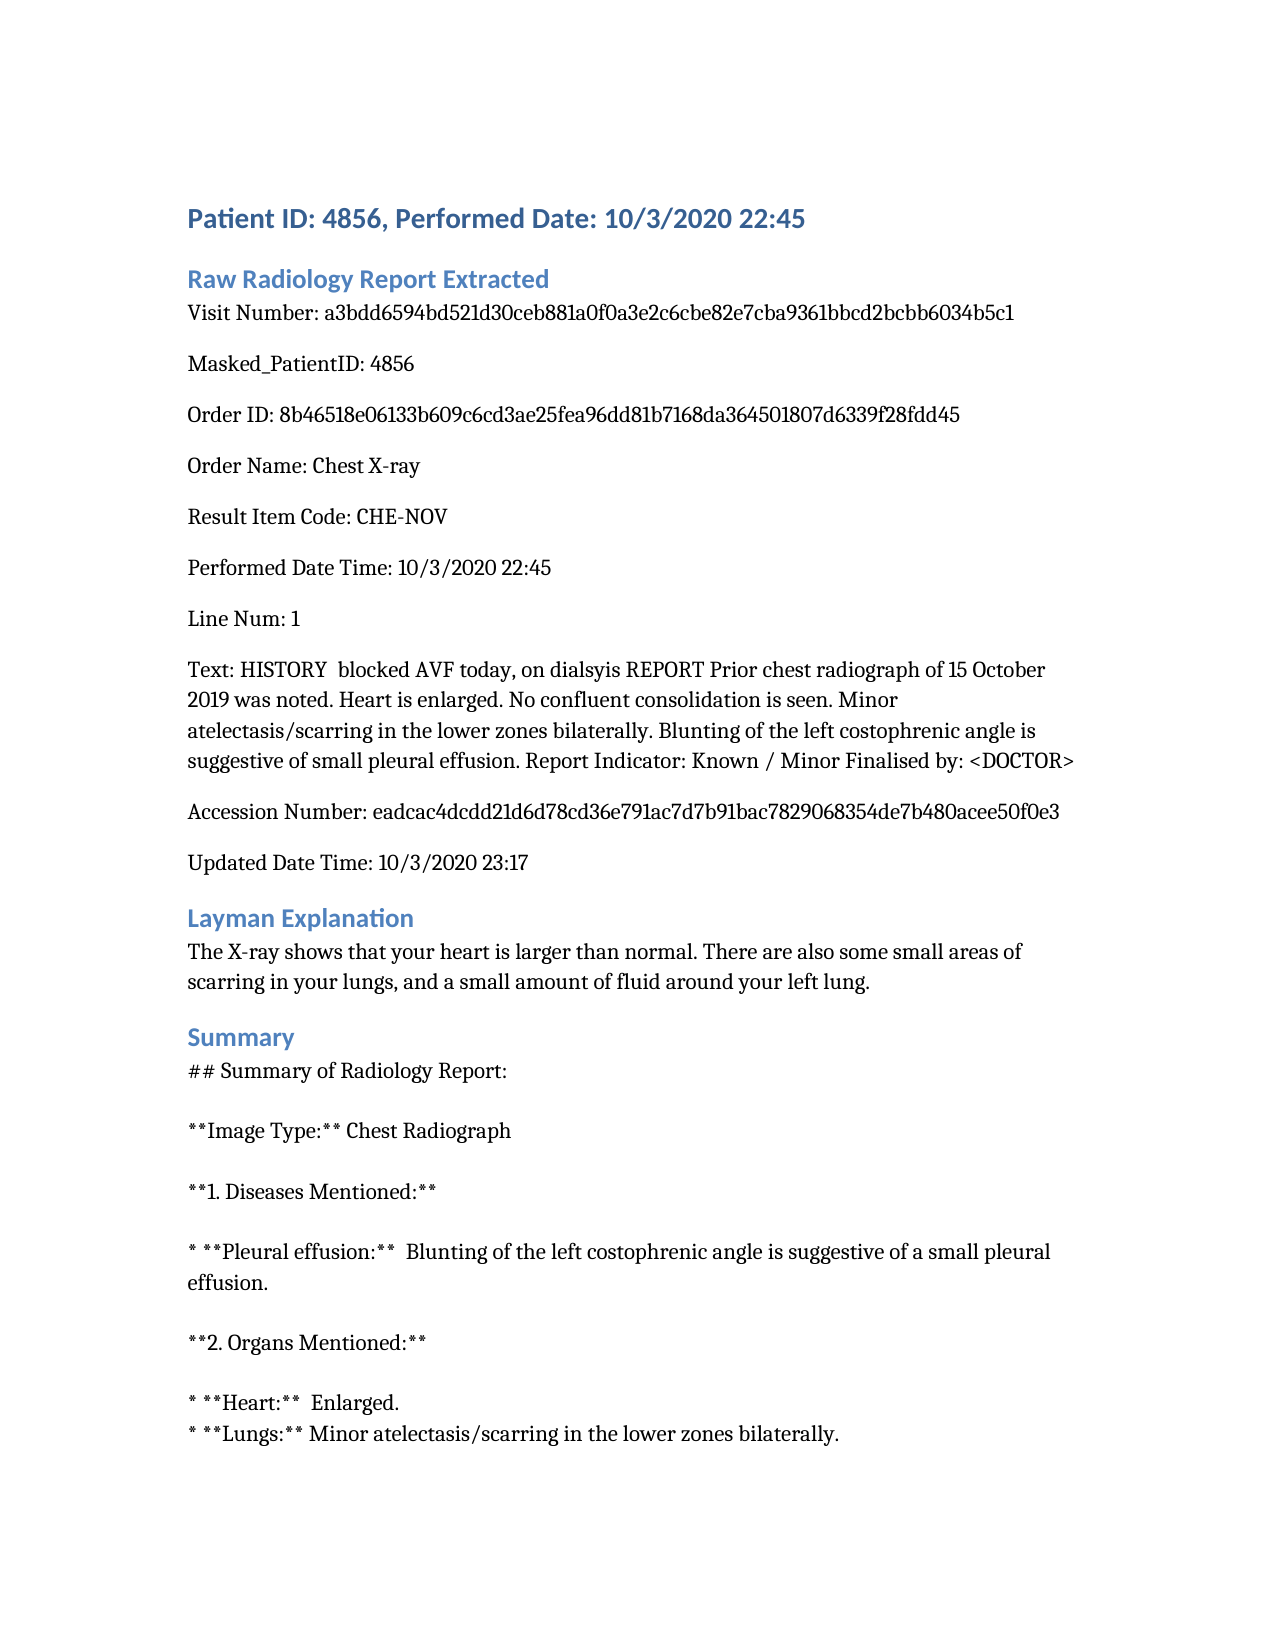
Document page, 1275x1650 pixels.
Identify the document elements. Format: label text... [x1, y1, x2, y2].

text Visit Number: a3bdd6594bd521d30ceb881a0f0a3e2c6cbe82e7cba9361bbcd2bcbb6034b5c1 [187, 300, 1087, 326]
text Performed Date Time: 10/3/2020 22:45 [187, 555, 1087, 581]
text Order Name: Chest X-ray [187, 453, 1087, 479]
text Text: HISTORY blocked AVF today, on dialsyis REPORT Prior chest radiograph of 15 October 2019 was noted. Heart is enlarged. No confluent consolidation is seen. Minor atelectasis/scarring in the lower zones bilaterally. Blunting of the left costophrenic angle is suggestive of small pleural effusion. Report Indicator: Known / Minor Finalised by: <DOCTOR> [187, 657, 1087, 774]
text Updated Date Time: 10/3/2020 23:17 [187, 850, 1087, 876]
text Masked_PatientID: 4856 [187, 351, 1087, 377]
subtitle Summary [187, 1020, 1087, 1053]
text Result Item Code: CHE-NOV [187, 504, 1087, 530]
text Line Num: 1 [187, 606, 1087, 632]
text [187, 1058, 1087, 1477]
subtitle Layman Explanation [187, 901, 1087, 934]
text Order ID: 8b46518e06133b609c6cd3ae25fea96dd81b7168da364501807d6339f28fdd45 [187, 402, 1087, 428]
text The X-ray shows that your heart is larger than normal. There are also some small areas of scarring in your lungs, and a small amount of fluid around your left lung. [187, 939, 1087, 995]
subtitle Patient ID: 4856, Performed Date: 10/3/2020 22:45 [187, 200, 1087, 236]
subtitle Raw Radiology Report Extracted [187, 262, 1087, 295]
text Accession Number: eadcac4dcdd21d6d78cd36e791ac7d7b91bac7829068354de7b480acee50f0e3 [187, 799, 1087, 825]
